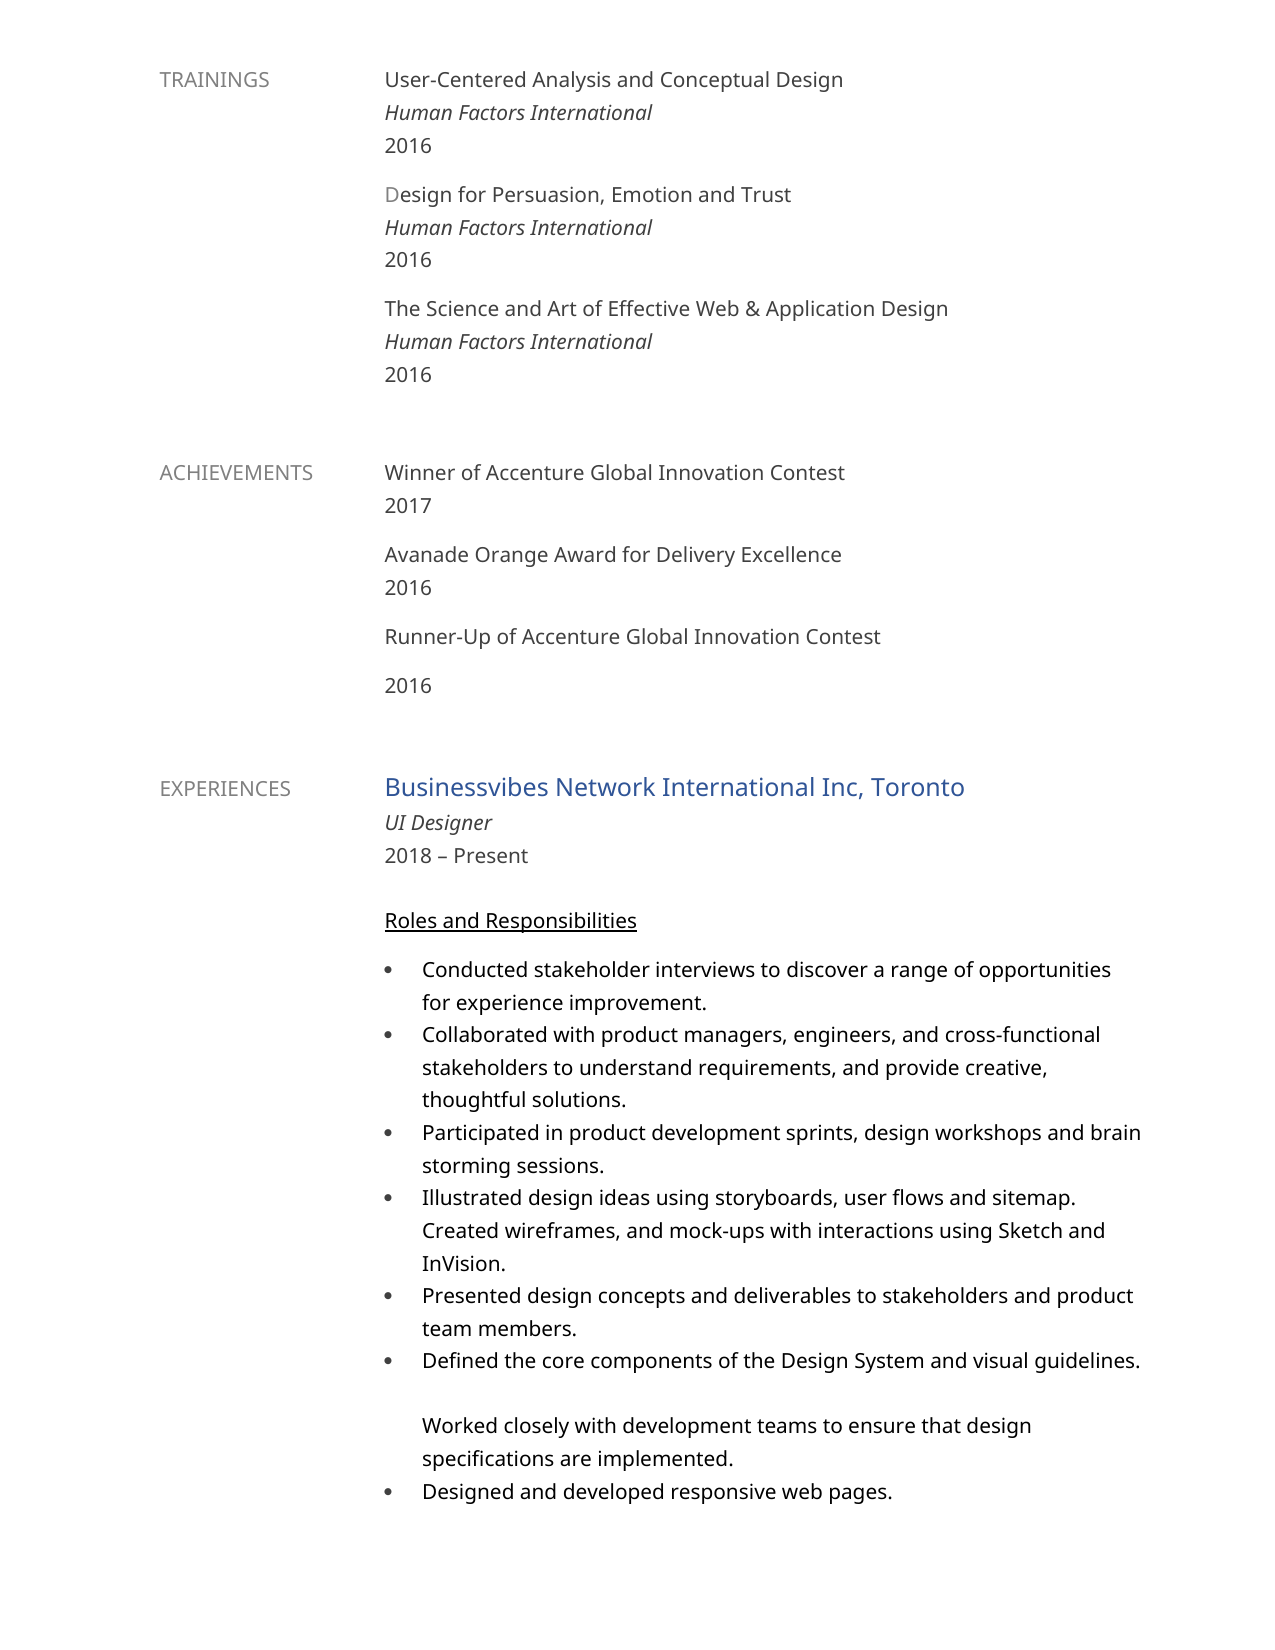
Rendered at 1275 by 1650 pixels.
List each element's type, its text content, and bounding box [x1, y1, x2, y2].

list Conducted stakeholder interviews to discover a range of opportunities for experience improvement. [384, 955, 1144, 1016]
text Runner-Up of Accenture Global Innovation Contest [384, 622, 1144, 651]
list Presented design concepts and deliverables to stakeholders and product team members. [384, 1281, 1144, 1342]
list Collaborated with product managers, engineers, and cross-functional stakeholders to understand requirements, and provide creative, thoughtful solutions. [384, 1020, 1144, 1114]
text 2016 [384, 671, 1144, 700]
list Defined the core components of the Design System and visual guidelines. Worked closely with development teams to ensure that design specifications are implemented. [384, 1346, 1144, 1473]
list Designed and developed responsive web pages. [384, 1477, 1144, 1505]
text ACHIEVEMENTS Winner of Accenture Global Innovation Contest 2017 [159, 458, 1144, 519]
list Participated in product development sprints, design workshops and brain storming sessions. [384, 1118, 1144, 1179]
text EXPERIENCES Businessvibes Network International Inc, Toronto UI Designer 2018 – Present Roles and Responsibilities [159, 770, 1144, 934]
text Avanade Orange Award for Delivery Excellence 2016 [384, 540, 1144, 601]
text TRAININGS User-Centered Analysis and Conceptual Design Human Factors International 2016 [159, 66, 1144, 159]
list Illustrated design ideas using storyboards, user flows and sitemap. Created wireframes, and mock-ups with interactions using Sketch and InVision. [384, 1183, 1144, 1277]
text The Science and Art of Effective Web & Application Design Human Factors International 2016 [159, 294, 1144, 388]
text Design for Persuasion, Emotion and Trust Human Factors International 2016 [159, 180, 1144, 274]
